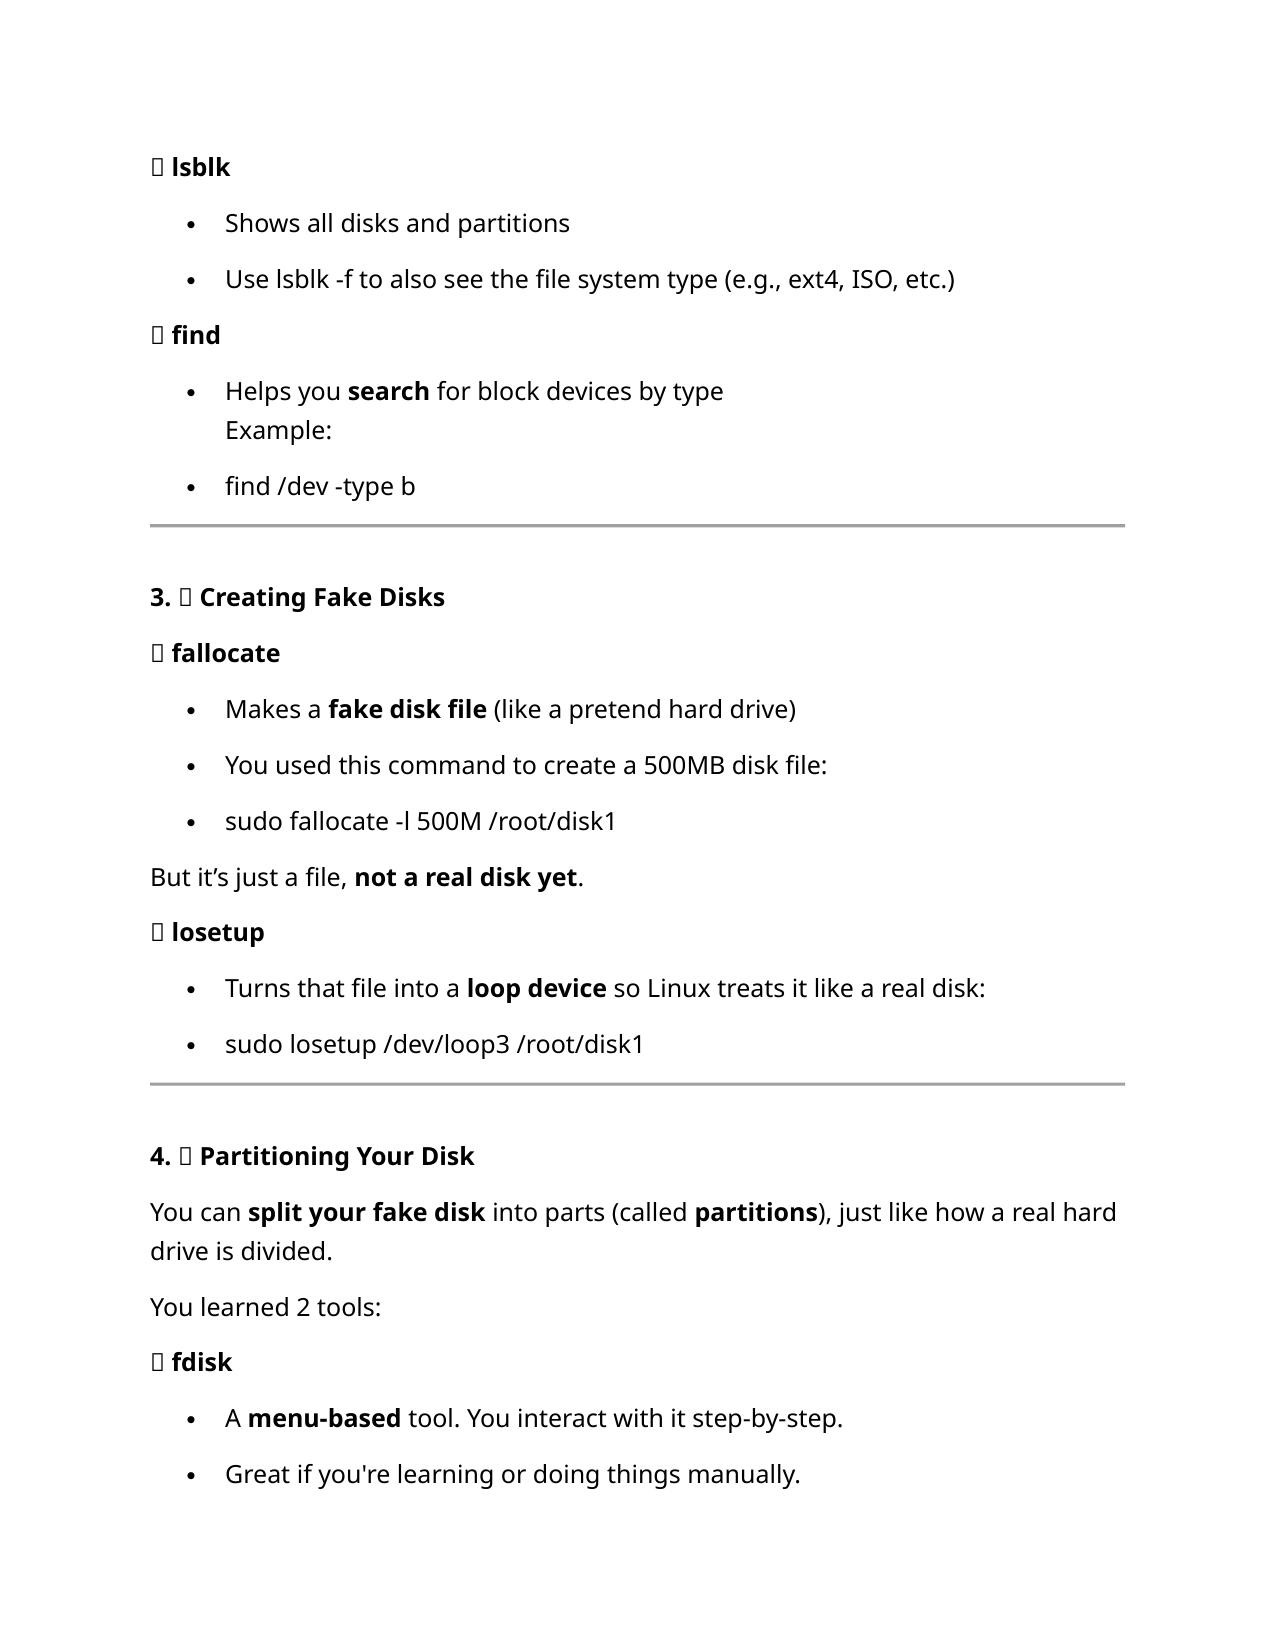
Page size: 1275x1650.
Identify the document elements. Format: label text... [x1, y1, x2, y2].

text ✅ losetup [150, 915, 1125, 949]
list Shows all disks and partitions [187, 206, 1125, 240]
text ✅ fallocate [150, 636, 1125, 670]
list Makes a fake disk file (like a pretend hard drive) [187, 692, 1125, 726]
text ✅ lsblk [150, 150, 1125, 184]
list sudo losetup /dev/loop3 /root/disk1 [187, 1027, 1125, 1061]
text But it’s just a file, not a real disk yet. [150, 859, 1125, 893]
list find /dev -type b [187, 468, 1125, 502]
list Helps you search for block devices by type Example: [187, 373, 1125, 447]
text ✅ find [150, 317, 1125, 352]
list sudo fallocate -l 500M /root/disk1 [187, 803, 1125, 837]
list Use lsblk -f to also see the file system type (e.g., ext4, ISO, etc.) [187, 262, 1125, 296]
text 3. 📂 Creating Fake Disks [150, 580, 1125, 614]
text ✅ fdisk [150, 1345, 1125, 1379]
text You learned 2 tools: [150, 1289, 1125, 1323]
list You used this command to create a 500MB disk file: [187, 747, 1125, 782]
list Great if you're learning or doing things manually. [187, 1457, 1125, 1491]
text 4. 🧱 Partitioning Your Disk [150, 1138, 1125, 1172]
text You can split your fake disk into parts (called partitions), just like how a real hard drive is divided. [150, 1194, 1125, 1267]
list A menu-based tool. You interact with it step-by-step. [187, 1401, 1125, 1435]
list Turns that file into a loop device so Linux treats it like a real disk: [187, 971, 1125, 1005]
